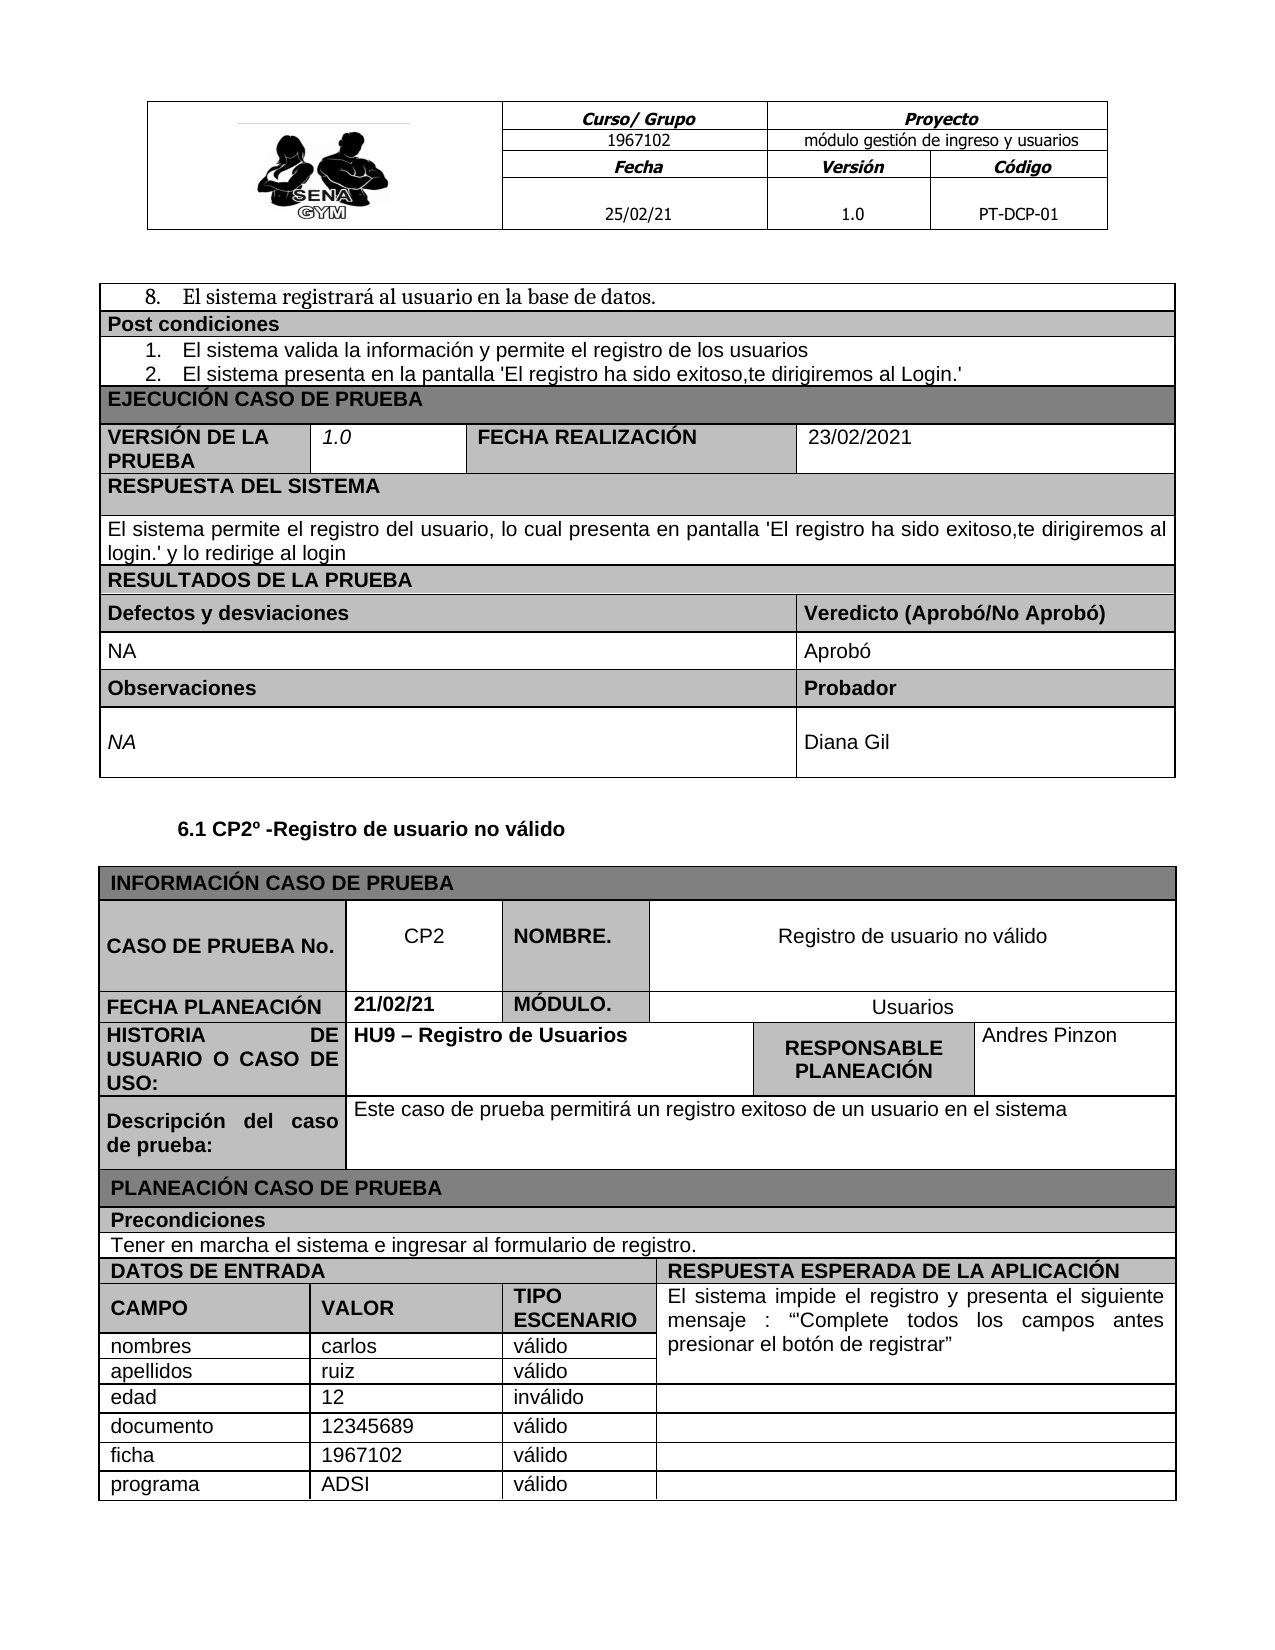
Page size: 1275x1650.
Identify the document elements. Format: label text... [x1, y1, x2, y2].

table_cell ADSI [311, 1472, 502, 1499]
table_cell NA [101, 633, 796, 668]
table_cell Precondiciones [100, 1208, 1175, 1232]
table_cell NOMBRE. [503, 901, 649, 991]
table_cell Registro de usuario no válido [650, 901, 1175, 991]
table_cell CP2 [347, 901, 502, 991]
table_cell válido [503, 1443, 656, 1470]
table_cell edad [100, 1385, 309, 1412]
table_cell válido [503, 1334, 656, 1358]
subtitle 6.1 CP2º -Registro de usuario no válido [177, 817, 1098, 841]
table_cell ruiz [311, 1359, 502, 1383]
table_cell ficha [100, 1443, 309, 1470]
table_cell Este caso de prueba permitirá un registro exitoso de un usuario en el sistema [347, 1097, 1175, 1169]
table_cell Defectos y desviaciones [101, 595, 796, 631]
table_cell [657, 1443, 1175, 1470]
table_cell nombres [100, 1334, 309, 1358]
table_cell Andres Pinzon [975, 1023, 1175, 1095]
table_cell FECHA REALIZACIÓN [467, 425, 796, 473]
table_cell HU9 – Registro de Usuarios [347, 1023, 753, 1095]
table_cell MÓDULO. [503, 992, 649, 1022]
table_cell TIPO ESCENARIO [503, 1284, 656, 1332]
table_cell 1.0 [311, 425, 466, 473]
table_cell válido [503, 1472, 656, 1499]
table_cell inválido [503, 1385, 656, 1412]
table_cell Diana Gil [797, 708, 1174, 777]
table_cell Aprobó [797, 633, 1174, 668]
table_cell El sistema permite el registro del usuario, lo cual presenta en pantalla 'El registro ha sido exitoso,te dirigiremos al login.' y lo redirige al login [101, 516, 1174, 564]
table_cell El sistema impide el registro y presenta el siguiente mensaje : “'Complete todos los campos antes presionar el botón de registrar” [657, 1284, 1175, 1383]
table_cell EJECUCIÓN CASO DE PRUEBA [101, 387, 1174, 423]
table_cell [657, 1385, 1175, 1412]
table_cell VALOR [311, 1284, 502, 1332]
table_cell 21/02/21 [347, 992, 502, 1022]
table_cell 1967102 [311, 1443, 502, 1470]
table_cell Usuarios [650, 992, 1175, 1022]
table_cell Post condiciones [101, 312, 1174, 336]
table_cell Descripción del caso de prueba: [100, 1097, 345, 1169]
table_cell El sistema valida la información y permite el registro de los usuarios El sistema presenta en la pantalla 'El registro ha sido exitoso,te dirigiremos al Login.' [101, 337, 1174, 385]
table_cell [657, 1414, 1175, 1441]
table_header INFORMACIÓN CASO DE PRUEBA [100, 867, 1175, 899]
table_cell apellidos [100, 1359, 309, 1383]
table_cell NA [101, 708, 796, 777]
table_cell RESPUESTA DEL SISTEMA [101, 474, 1174, 515]
table_cell 12345689 [311, 1414, 502, 1441]
table_cell programa [100, 1472, 309, 1499]
table_cell RESPUESTA ESPERADA DE LA APLICACIÓN [657, 1259, 1175, 1283]
table_cell 23/02/2021 [797, 425, 1174, 473]
table_cell HISTORIA DE USUARIO O CASO DE USO: [100, 1023, 345, 1095]
table_cell DATOS DE ENTRADA [100, 1259, 656, 1283]
table_cell CAMPO [100, 1284, 309, 1332]
table_cell PLANEACIÓN CASO DE PRUEBA [100, 1170, 1175, 1206]
table_cell RESULTADOS DE LA PRUEBA [101, 566, 1174, 593]
table_cell Probador [797, 670, 1174, 706]
table_cell válido [503, 1414, 656, 1441]
table_cell carlos [311, 1334, 502, 1358]
table_cell [657, 1472, 1175, 1499]
table_cell documento [100, 1414, 309, 1441]
picture [237, 123, 410, 229]
table_cell Veredicto (Aprobó/No Aprobó) [797, 595, 1174, 631]
table_cell Observaciones [101, 670, 796, 706]
table_cell 12 [311, 1385, 502, 1412]
table_cell FECHA PLANEACIÓN [100, 992, 345, 1022]
table_cell válido [503, 1359, 656, 1383]
table_cell CASO DE PRUEBA No. [100, 901, 345, 991]
table_cell Tener en marcha el sistema e ingresar al formulario de registro. [100, 1233, 1175, 1257]
table_cell VERSIÓN DE LA PRUEBA [101, 425, 310, 473]
table_cell RESPONSABLE PLANEACIÓN [754, 1023, 974, 1095]
